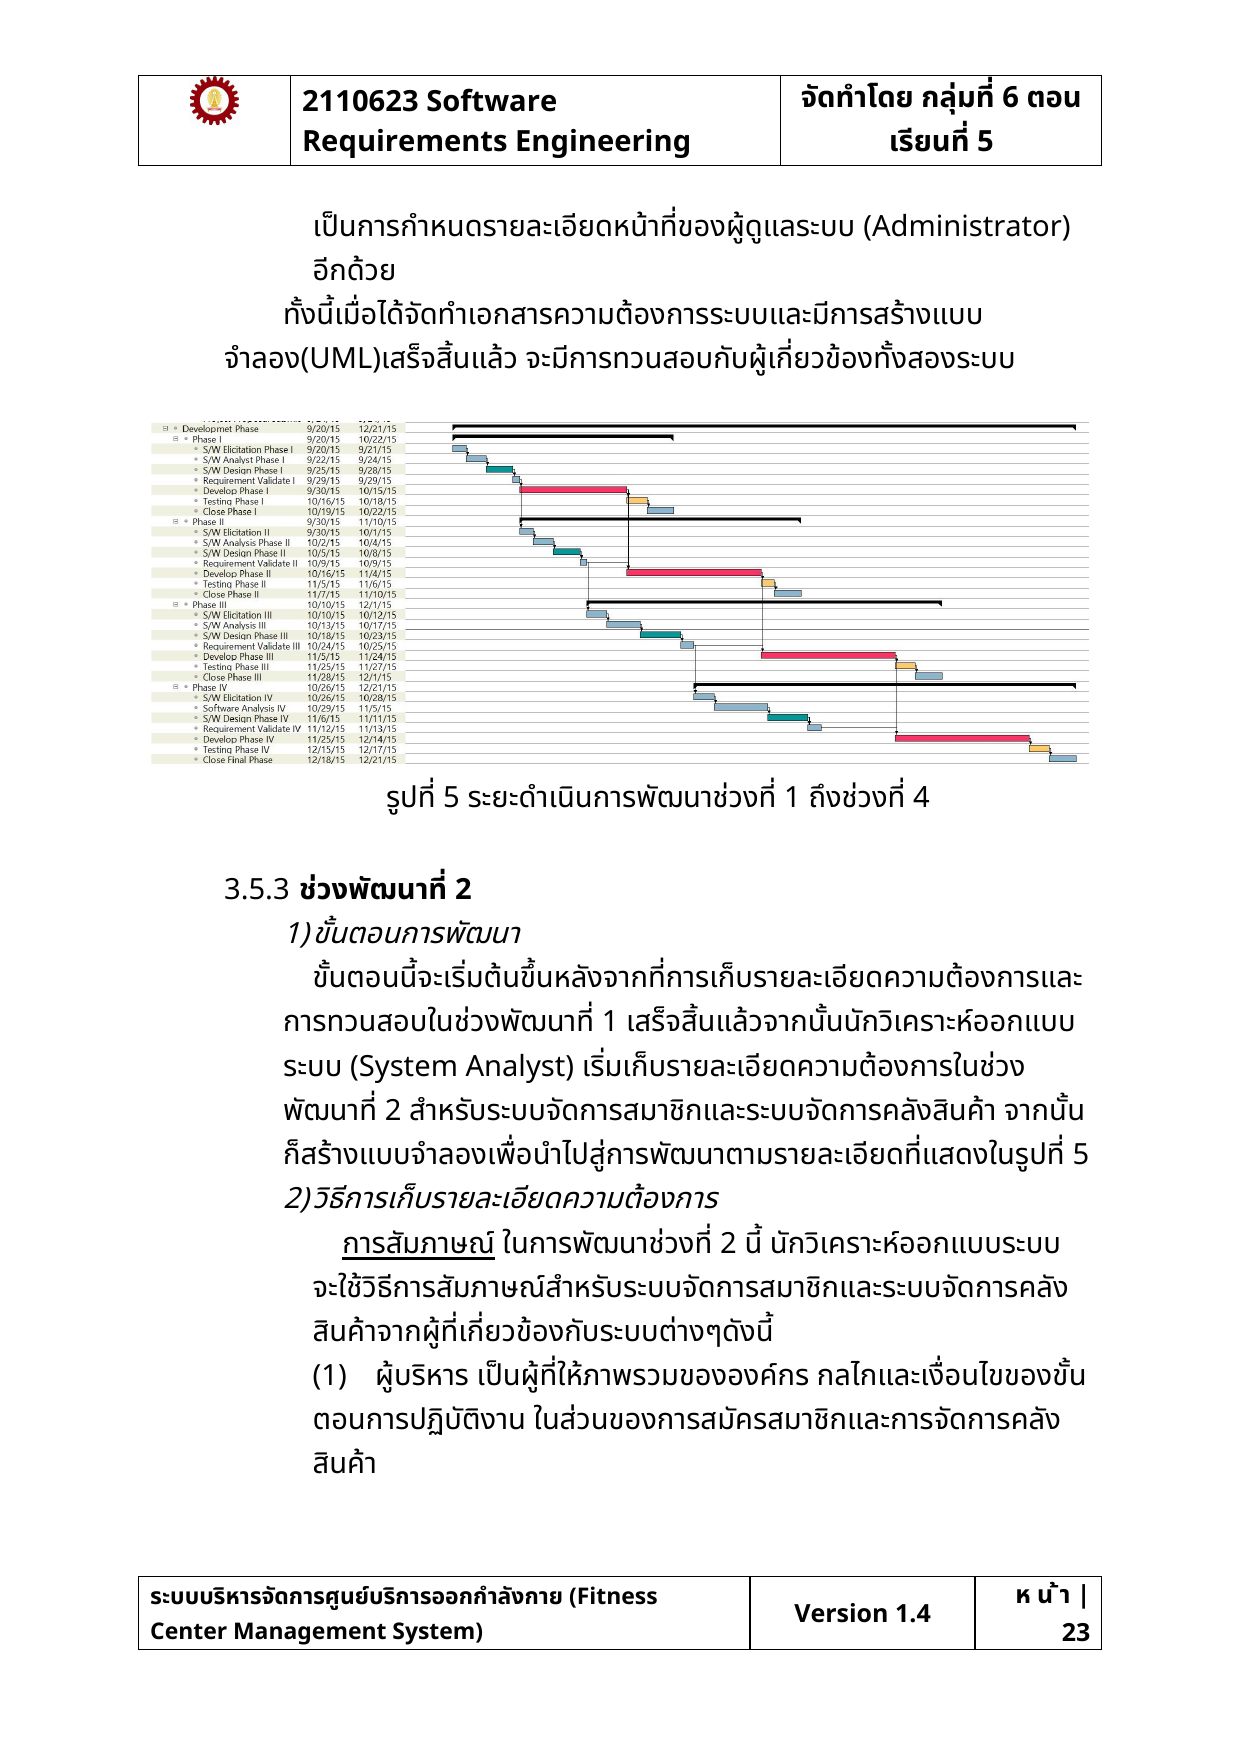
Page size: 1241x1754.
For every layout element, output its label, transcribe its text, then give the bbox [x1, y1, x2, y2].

text รูปที่ 5 ระยะดำเนินการพัฒนาช่วงที่ 1 ถึงช่วงที่ 4 [150, 776, 1090, 821]
picture [151, 421, 1089, 764]
picture [189, 76, 240, 126]
list ขั้นตอนการพัฒนา [283, 913, 1090, 957]
list วิธีการเก็บรายละเอียดความต้องการ [283, 1178, 1090, 1222]
list ผู้บริหาร เป็นผู้ที่ให้ภาพรวมขององค์กร กลไกและเงื่อนไขของขั้นตอนการปฏิบัติงาน ในส่วนของการสมัครสมาชิกและการจัดการคลังสินค้า [312, 1354, 1090, 1487]
text ขั้นตอนนี้จะเริ่มต้นขึ้นหลังจากที่การเก็บรายละเอียดความต้องการและการทวนสอบในช่วงพัฒนาที่ 1 เสร็จสิ้นแล้วจากนั้นนักวิเคราะห์ออกแบบระบบ (System Analyst) เริ่มเก็บรายละเอียดความต้องการในช่วงพัฒนาที่ 2 สำหรับระบบจัดการสมาชิกและระบบจัดการคลังสินค้า จากนั้นก็สร้างแบบจำลองเพื่อนำไปสู่การพัฒนาตามรายละเอียดที่แสดงในรูปที่ 5 [283, 957, 1090, 1178]
subtitle ช่วงพัฒนาที่ 2 [224, 868, 1090, 913]
text ทั้งนี้เมื่อได้จัดทำเอกสารความต้องการระบบและมีการสร้างแบบจำลอง(UML)เสร็จสิ้นแล้ว จะมีการทวนสอบกับผู้เกี่ยวข้องทั้งสองระบบ่ [224, 294, 1090, 382]
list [312, 205, 1090, 294]
list การสัมภาษณ์ ในการพัฒนาช่วงที่ 2 นี้ นักวิเคราะห์ออกแบบระบบ จะใช้วิธีการสัมภาษณ์สำหรับระบบจัดการสมาชิกและระบบจัดการคลังสินค้าจากผู้ที่เกี่ยวข้องกับระบบต่างๆดังนี้ [312, 1222, 1090, 1354]
